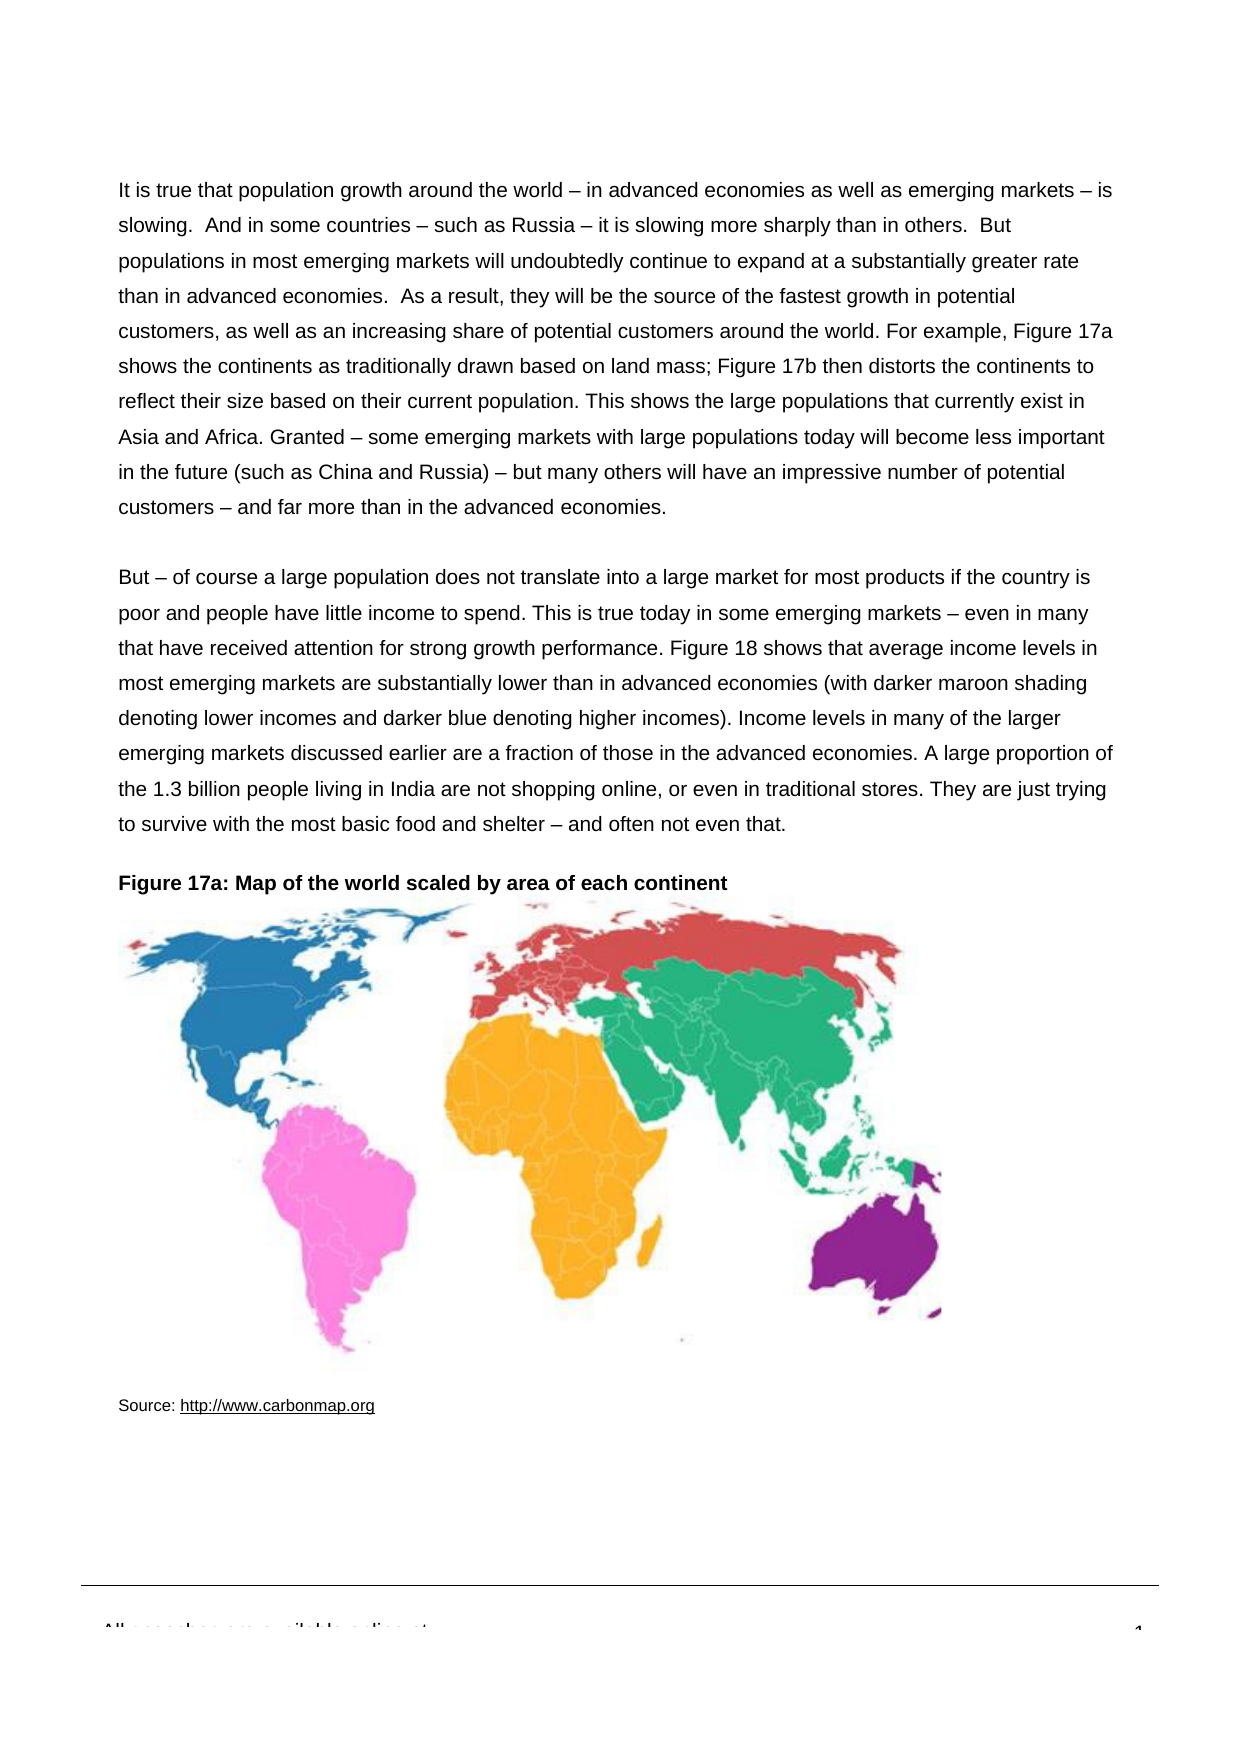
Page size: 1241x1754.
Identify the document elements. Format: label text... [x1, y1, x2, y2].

text Source: http://www.carbonmap.org [118, 1396, 1153, 1415]
picture [118, 895, 942, 1371]
text But – of course a large population does not translate into a large market for most products if the country is poor and people have little income to spend. This is true today in some emerging markets – even in many that have received attention for strong growth performance. Figure 18 shows that average income levels in most emerging markets are substantially lower than in advanced economies (with darker maroon shading denoting lower incomes and darker blue denoting higher incomes). Income levels in many of the larger emerging markets discussed earlier are a fraction of those in the advanced economies. A large proportion of the 1.3 billion people living in India are not shopping online, or even in traditional stores. They are just trying to survive with the most basic food and shelter – and often not even that. [118, 565, 1120, 836]
subtitle Figure 17a: Map of the world scaled by area of each continent [118, 871, 1153, 895]
text It is true that population growth around the world – in advanced economies as well as emerging markets – is slowing. And in some countries – such as Russia – it is slowing more sharply than in others. But populations in most emerging markets will undoubtedly continue to expand at a substantially greater rate than in advanced economies. As a result, they will be the source of the fastest growth in potential customers, as well as an increasing share of potential customers around the world. For example, Figure 17a shows the continents as traditionally drawn based on land mass; Figure 17b then distorts the continents to reflect their size based on their current population. This shows the large populations that currently exist in Asia and Africa. Granted – some emerging markets with large populations today will become less important in the future (such as China and Russia) – but many others will have an impressive number of potential customers – and far more than in the advanced economies. [118, 178, 1118, 519]
